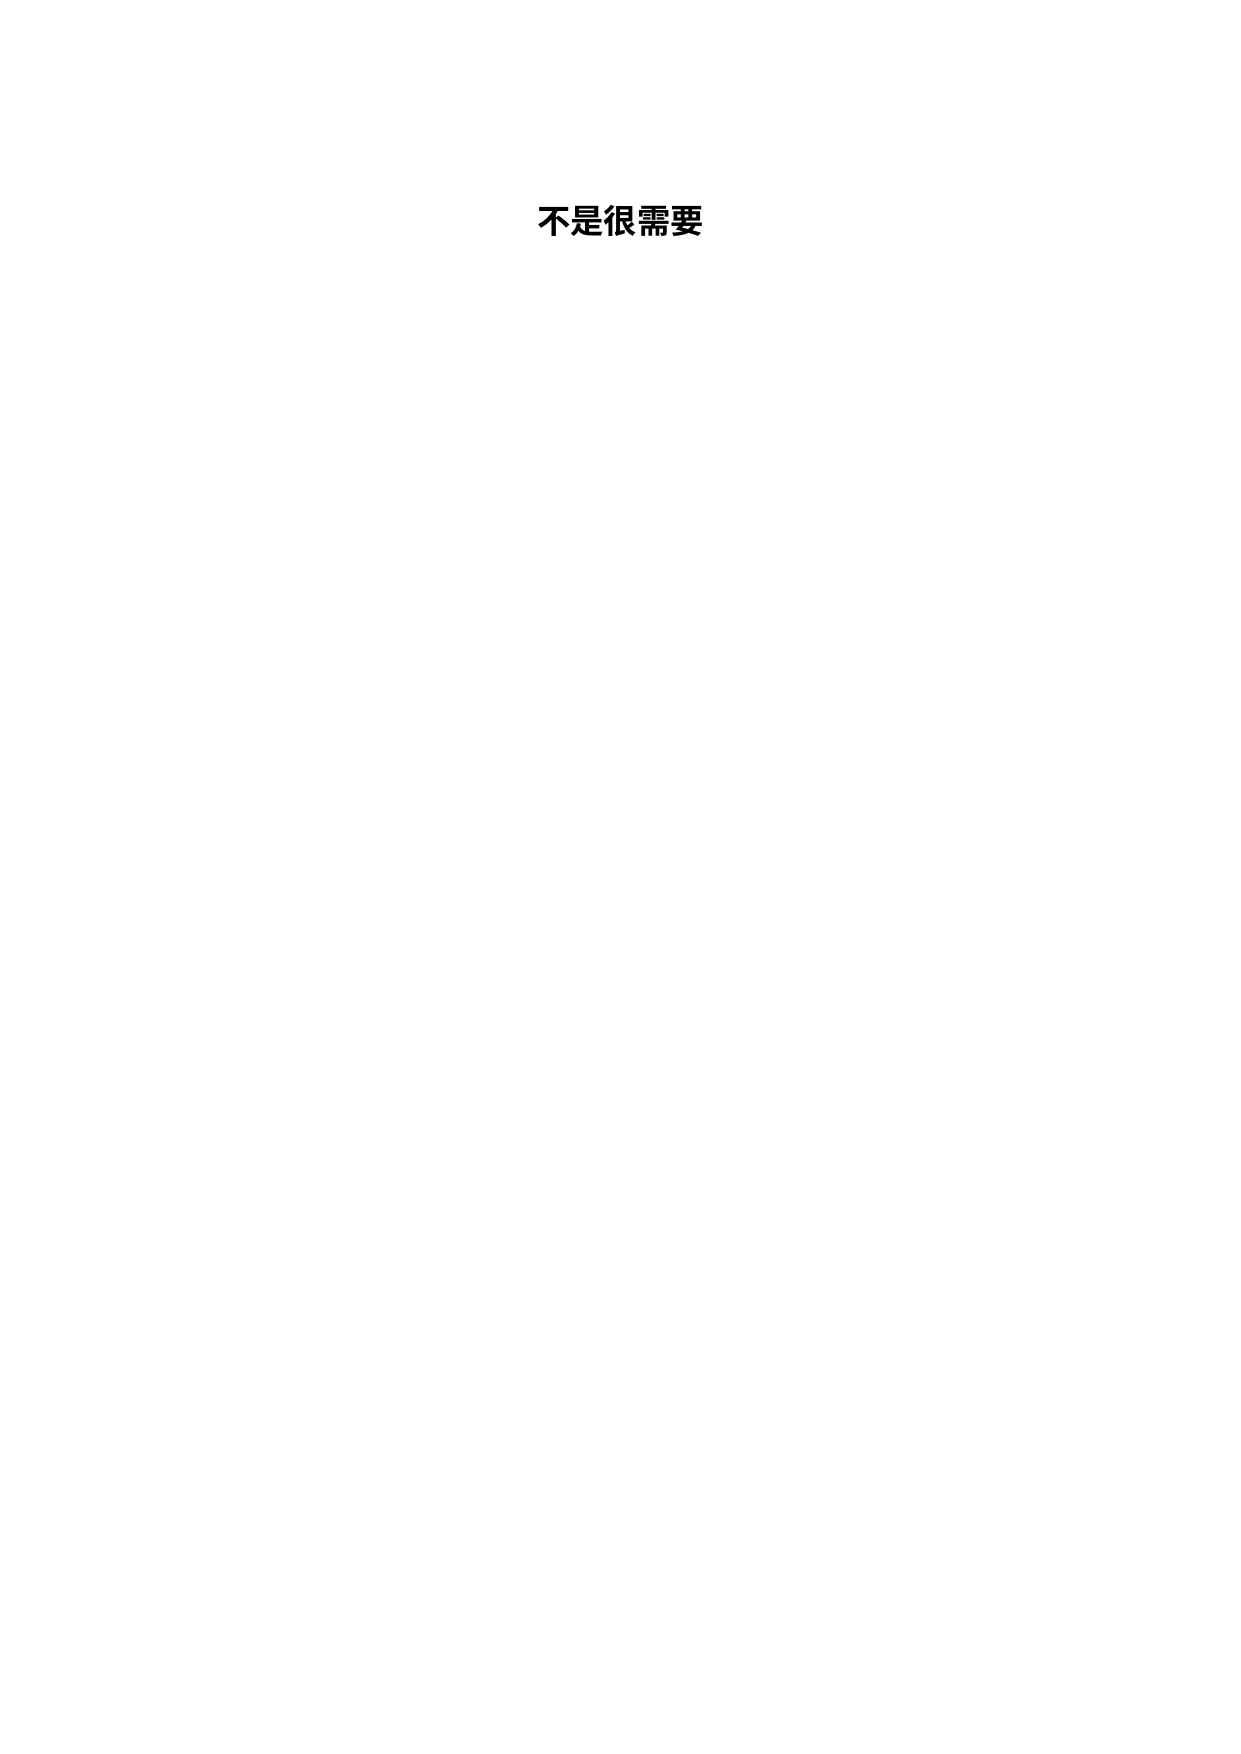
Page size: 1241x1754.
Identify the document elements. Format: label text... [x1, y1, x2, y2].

title 不是很需要 [187, 187, 1053, 252]
